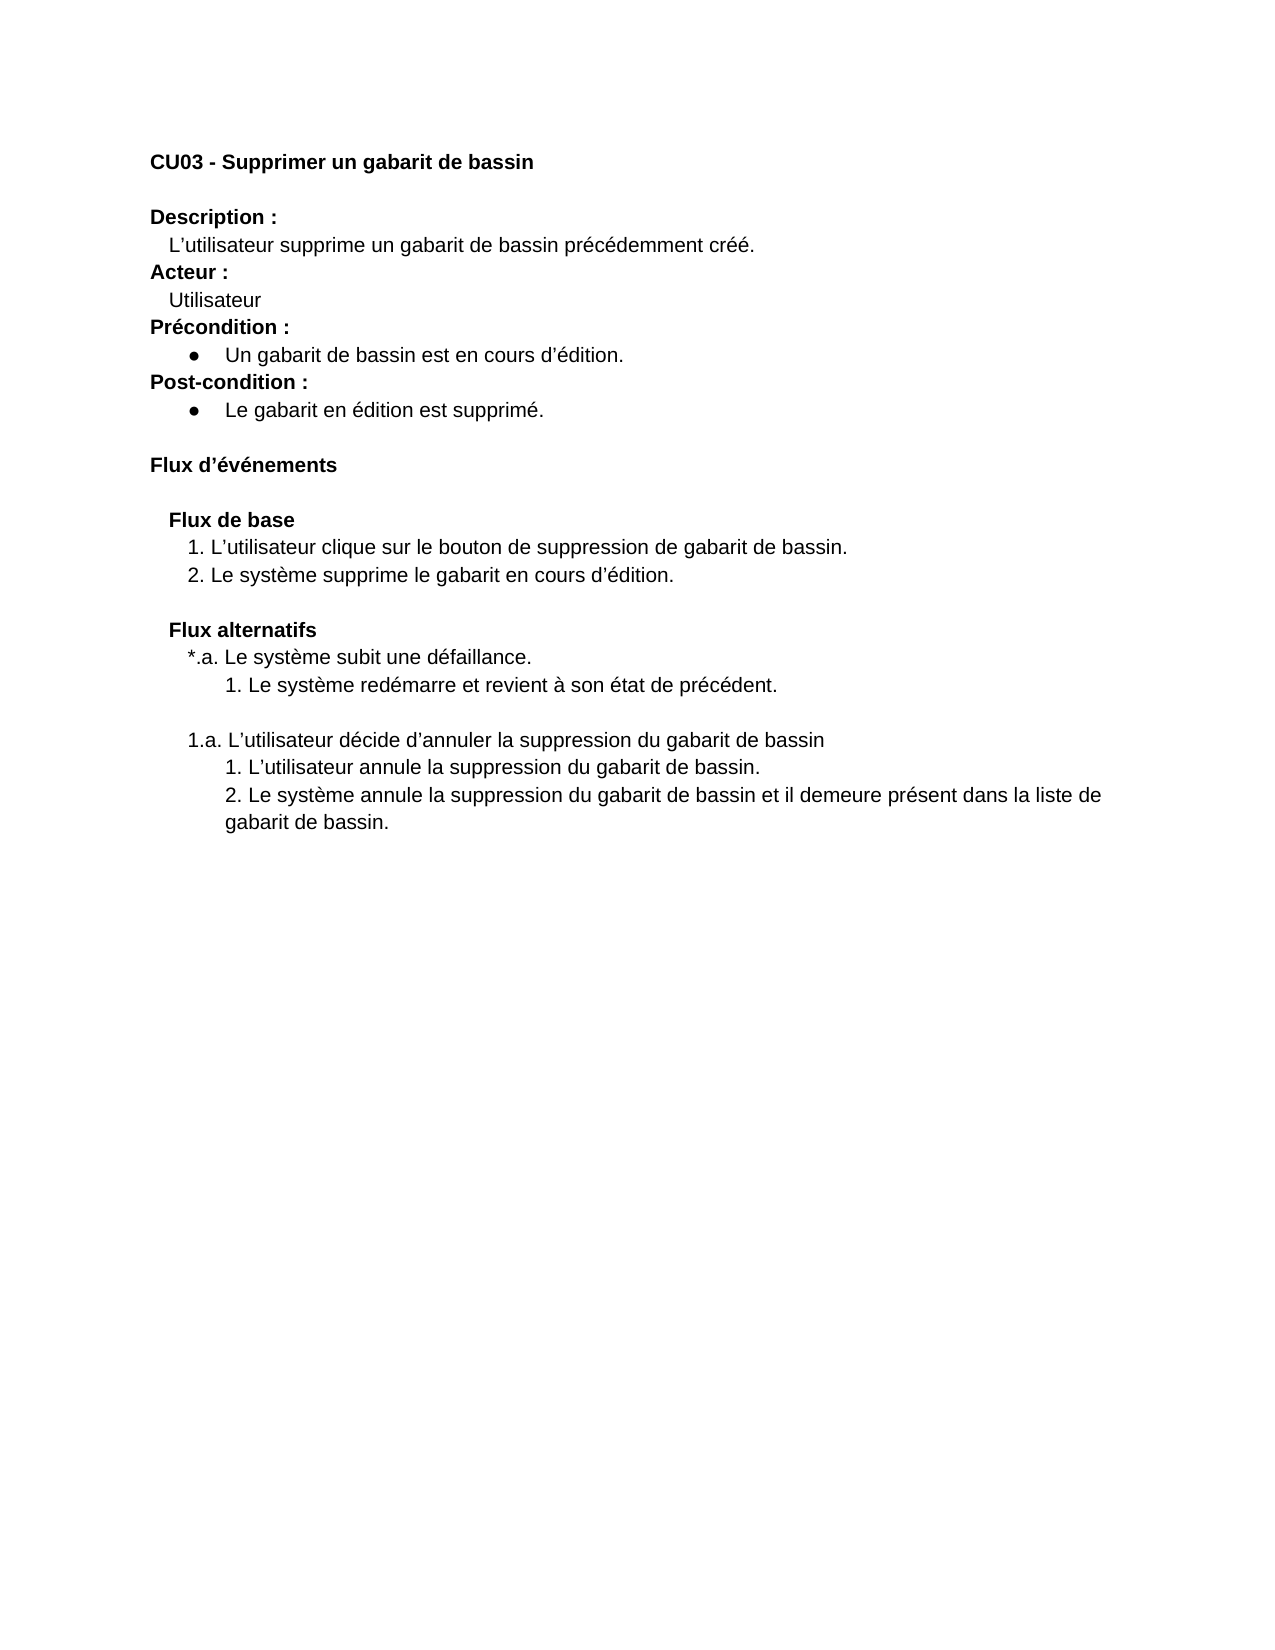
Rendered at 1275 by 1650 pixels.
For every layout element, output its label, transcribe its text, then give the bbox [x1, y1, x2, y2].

list Le gabarit en édition est supprimé. [188, 397, 1125, 421]
text 2. Le système annule la suppression du gabarit de bassin et il demeure présent dans la liste de gabarit de bassin. [225, 782, 1125, 834]
text L’utilisateur supprime un gabarit de bassin précédemment créé. [169, 232, 1125, 256]
text *.a. Le système subit une défaillance. [187, 645, 1125, 669]
text Utilisateur [169, 287, 1125, 311]
text Acteur : [150, 260, 1125, 284]
text Précondition : [150, 315, 1125, 339]
text 2. Le système supprime le gabarit en cours d’édition. [187, 562, 1125, 586]
text Flux alternatifs [169, 617, 1125, 641]
text Flux de base [169, 507, 1125, 531]
text 1. Le système redémarre et revient à son état de précédent. [225, 672, 1125, 696]
text Description : [150, 205, 1125, 229]
text 1.a. L’utilisateur décide d’annuler la suppression du gabarit de bassin [187, 727, 1125, 751]
text Flux d’événements [150, 452, 1125, 476]
text CU03 - Supprimer un gabarit de bassin [150, 150, 1125, 174]
text Post-condition : [150, 370, 1125, 394]
text 1. L’utilisateur annule la suppression du gabarit de bassin. [225, 755, 1125, 779]
list Un gabarit de bassin est en cours d’édition. [188, 342, 1125, 366]
text 1. L’utilisateur clique sur le bouton de suppression de gabarit de bassin. [187, 535, 1125, 559]
